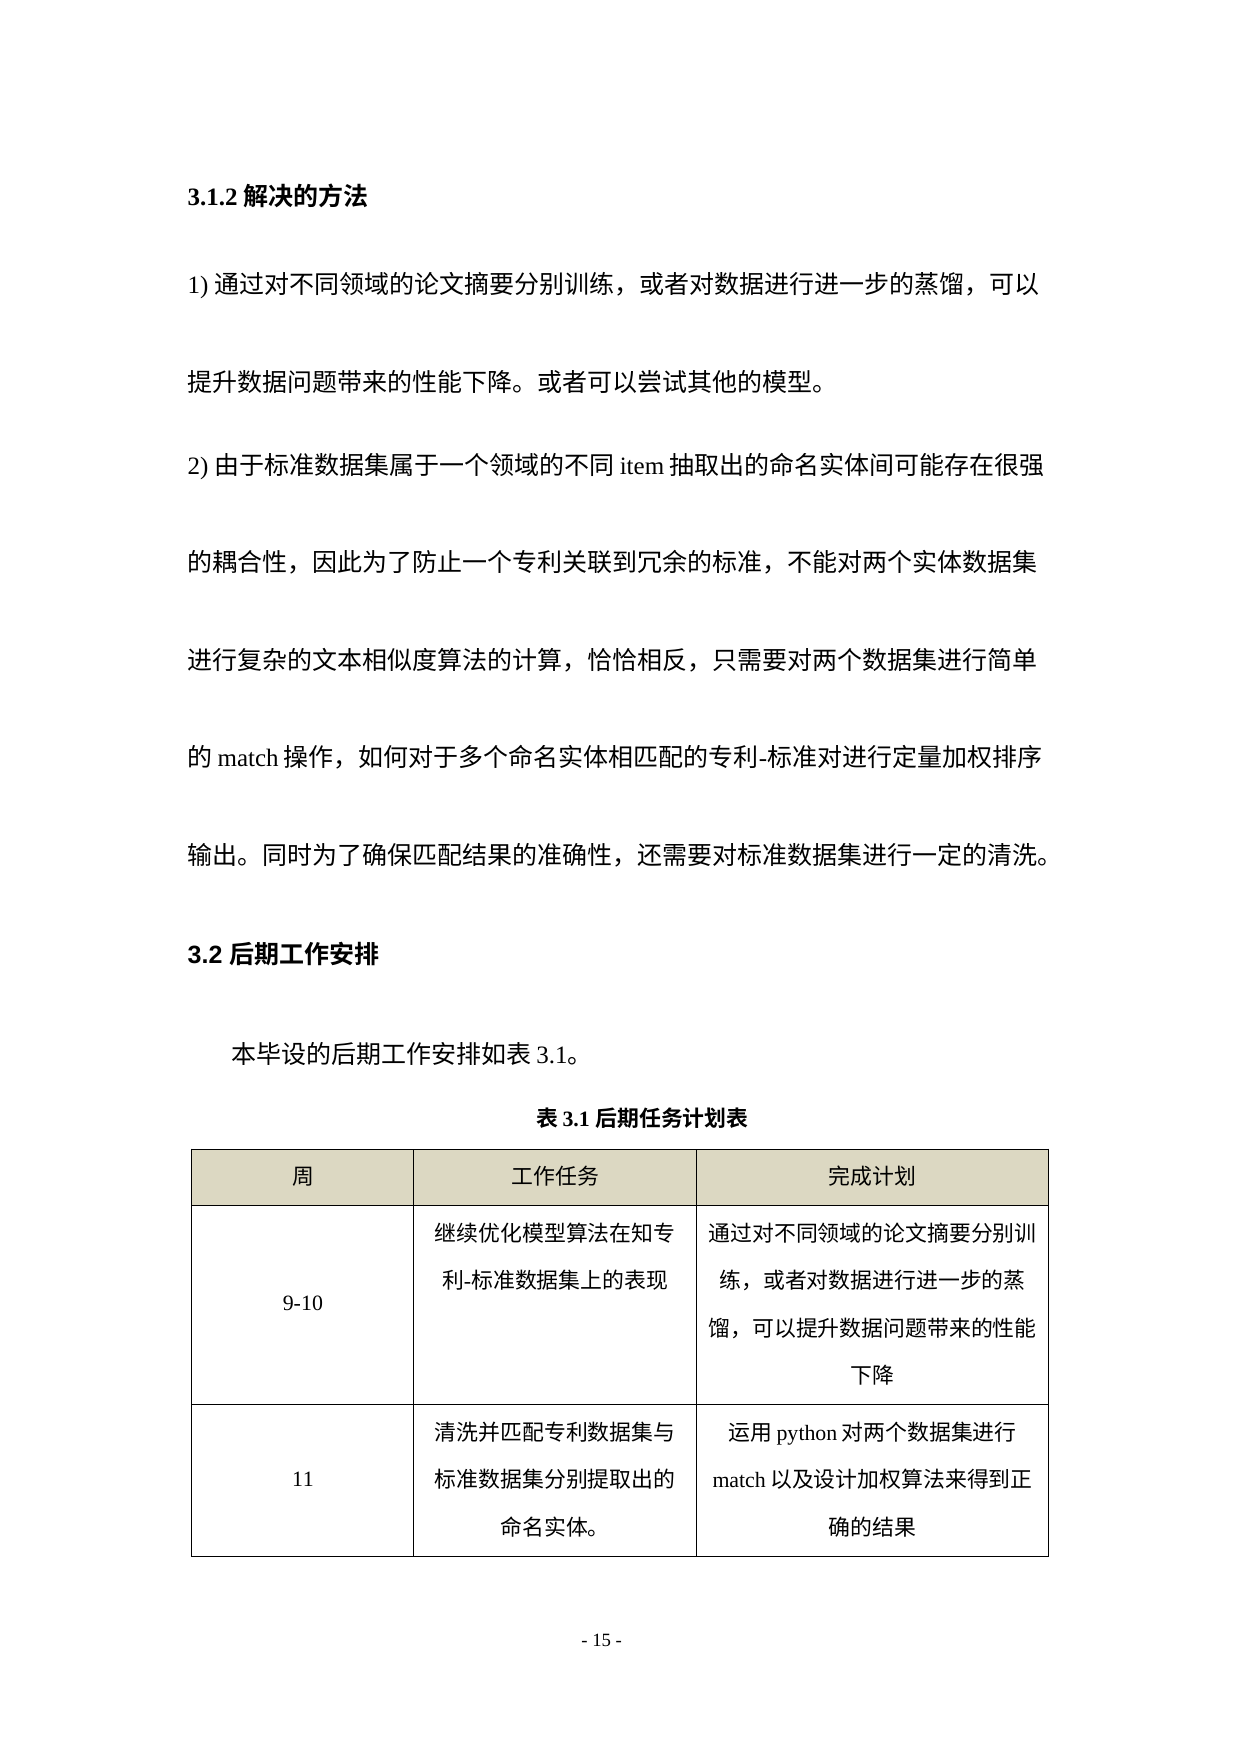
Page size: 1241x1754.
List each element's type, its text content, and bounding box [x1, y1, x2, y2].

subtitle 3.2 后期工作安排 [187, 920, 1053, 985]
table_header 周 [192, 1150, 413, 1205]
table_header 工作任务 [414, 1150, 696, 1205]
table_cell 通过对不同领域的论文摘要分别训练，或者对数据进行进一步的蒸馏，可以提升数据问题带来的性能下降 [697, 1206, 1048, 1404]
text 1) 通过对不同领域的论文摘要分别训练，或者对数据进行进一步的蒸馏，可以提升数据问题带来的性能下降。或者可以尝试其他的模型。 [187, 250, 1053, 413]
text 表3.1 后期任务计划表 [187, 1101, 1053, 1133]
text 2) 由于标准数据集属于一个领域的不同item抽取出的命名实体间可能存在很强的耦合性，因此为了防止一个专利关联到冗余的标准，不能对两个实体数据集进行复杂的文本相似度算法的计算，恰恰相反，只需要对两个数据集进行简单的match操作，如何对于多个命名实体相匹配的专利-标准对进行定量加权排序输出。同时为了确保匹配结果的准确性，还需要对标准数据集进行一定的清洗。 [187, 431, 1053, 886]
table_cell 9-10 [192, 1206, 413, 1404]
table_cell 继续优化模型算法在知专利-标准数据集上的表现 [414, 1206, 696, 1404]
table_cell 清洗并匹配专利数据集与标准数据集分别提取出的命名实体。 [414, 1405, 696, 1556]
table_header 完成计划 [697, 1150, 1048, 1205]
subtitle 3.1.2 解决的方法 [187, 162, 1053, 227]
table_cell 运用python对两个数据集进行match以及设计加权算法来得到正确的结果 [697, 1405, 1048, 1556]
text 本毕设的后期工作安排如表3.1。 [187, 1020, 1053, 1085]
table_cell 11 [192, 1405, 413, 1556]
